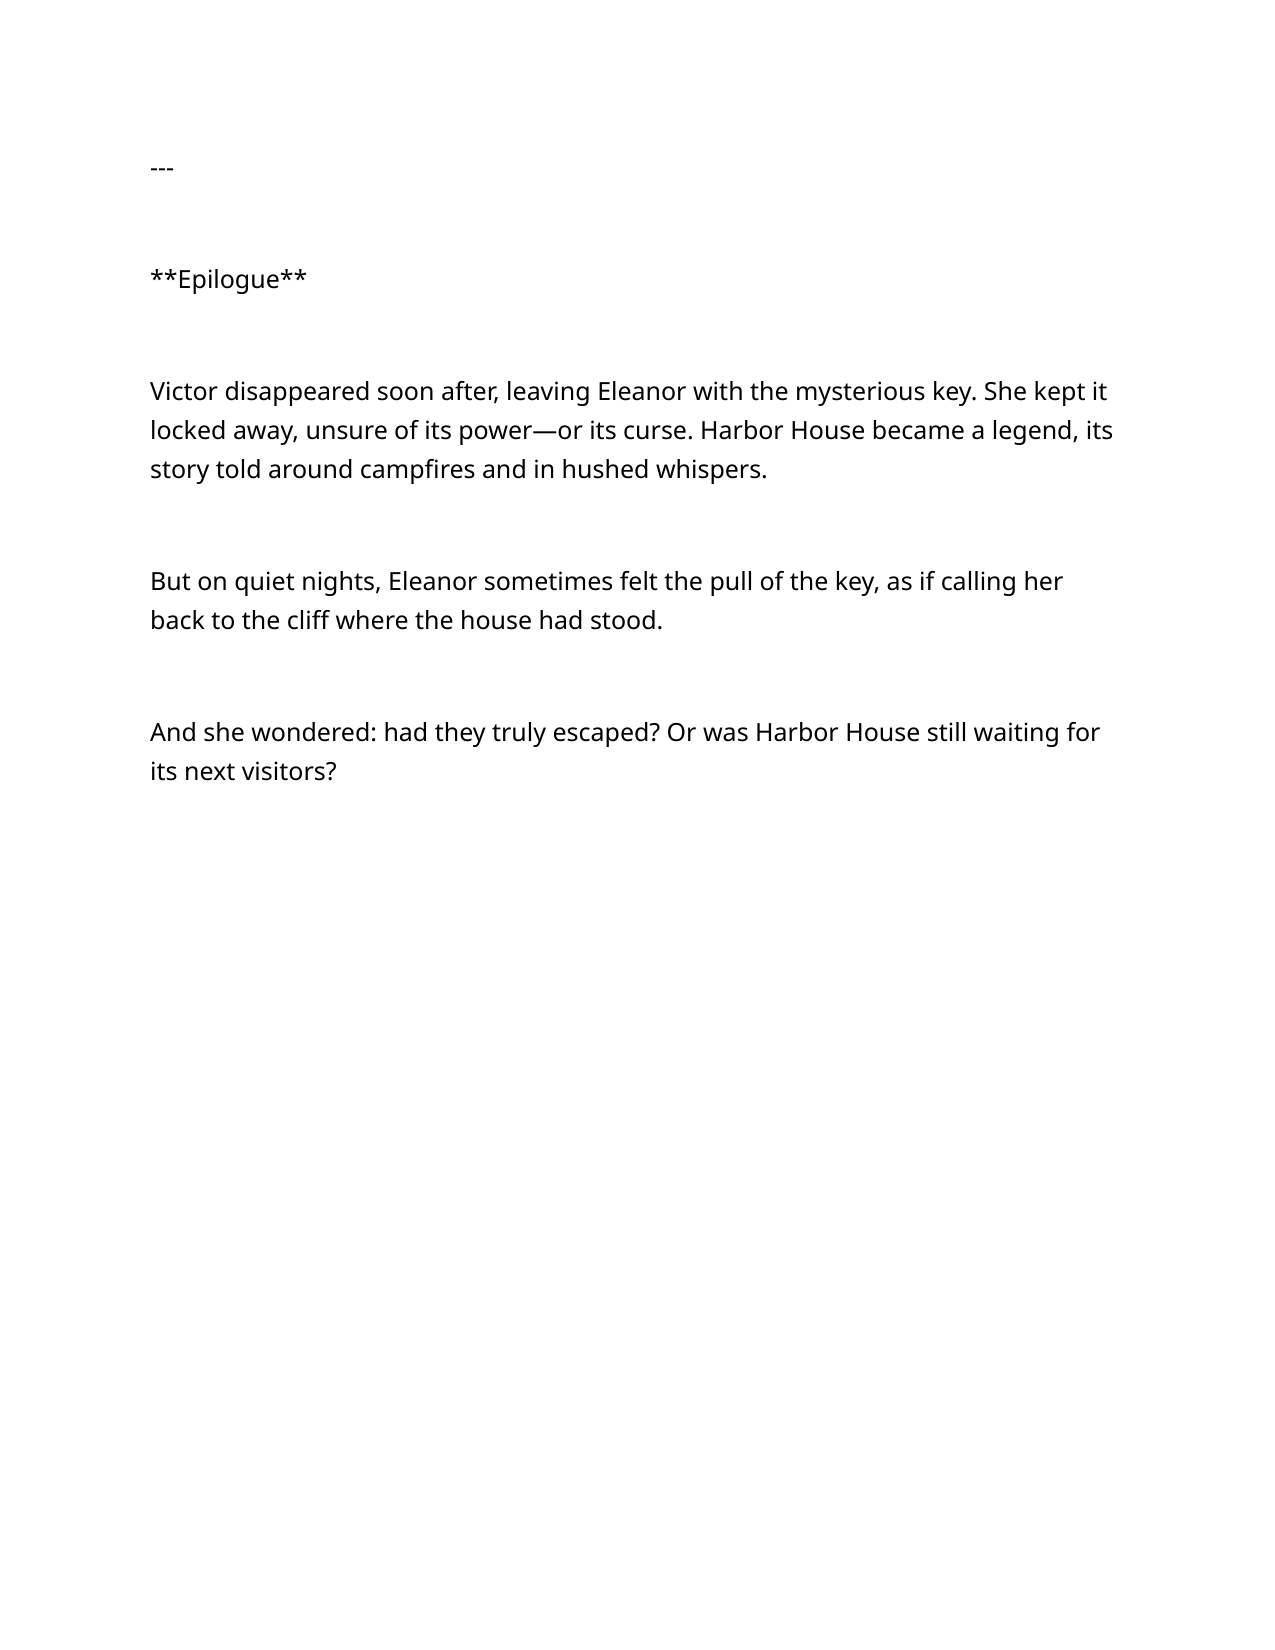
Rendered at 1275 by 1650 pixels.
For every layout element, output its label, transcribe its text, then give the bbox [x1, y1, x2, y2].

text --- [150, 150, 1125, 184]
text Victor disappeared soon after, leaving Eleanor with the mysterious key. She kept it locked away, unsure of its power—or its curse. Harbor House became a legend, its story told around campfires and in hushed whispers. [150, 373, 1125, 486]
text But on quiet nights, Eleanor sometimes felt the pull of the key, as if calling her back to the cliff where the house had stood. [150, 563, 1125, 637]
text And she wondered: had they truly escaped? Or was Harbor House still waiting for its next visitors? [150, 714, 1125, 787]
text **Epilogue** [150, 262, 1125, 296]
